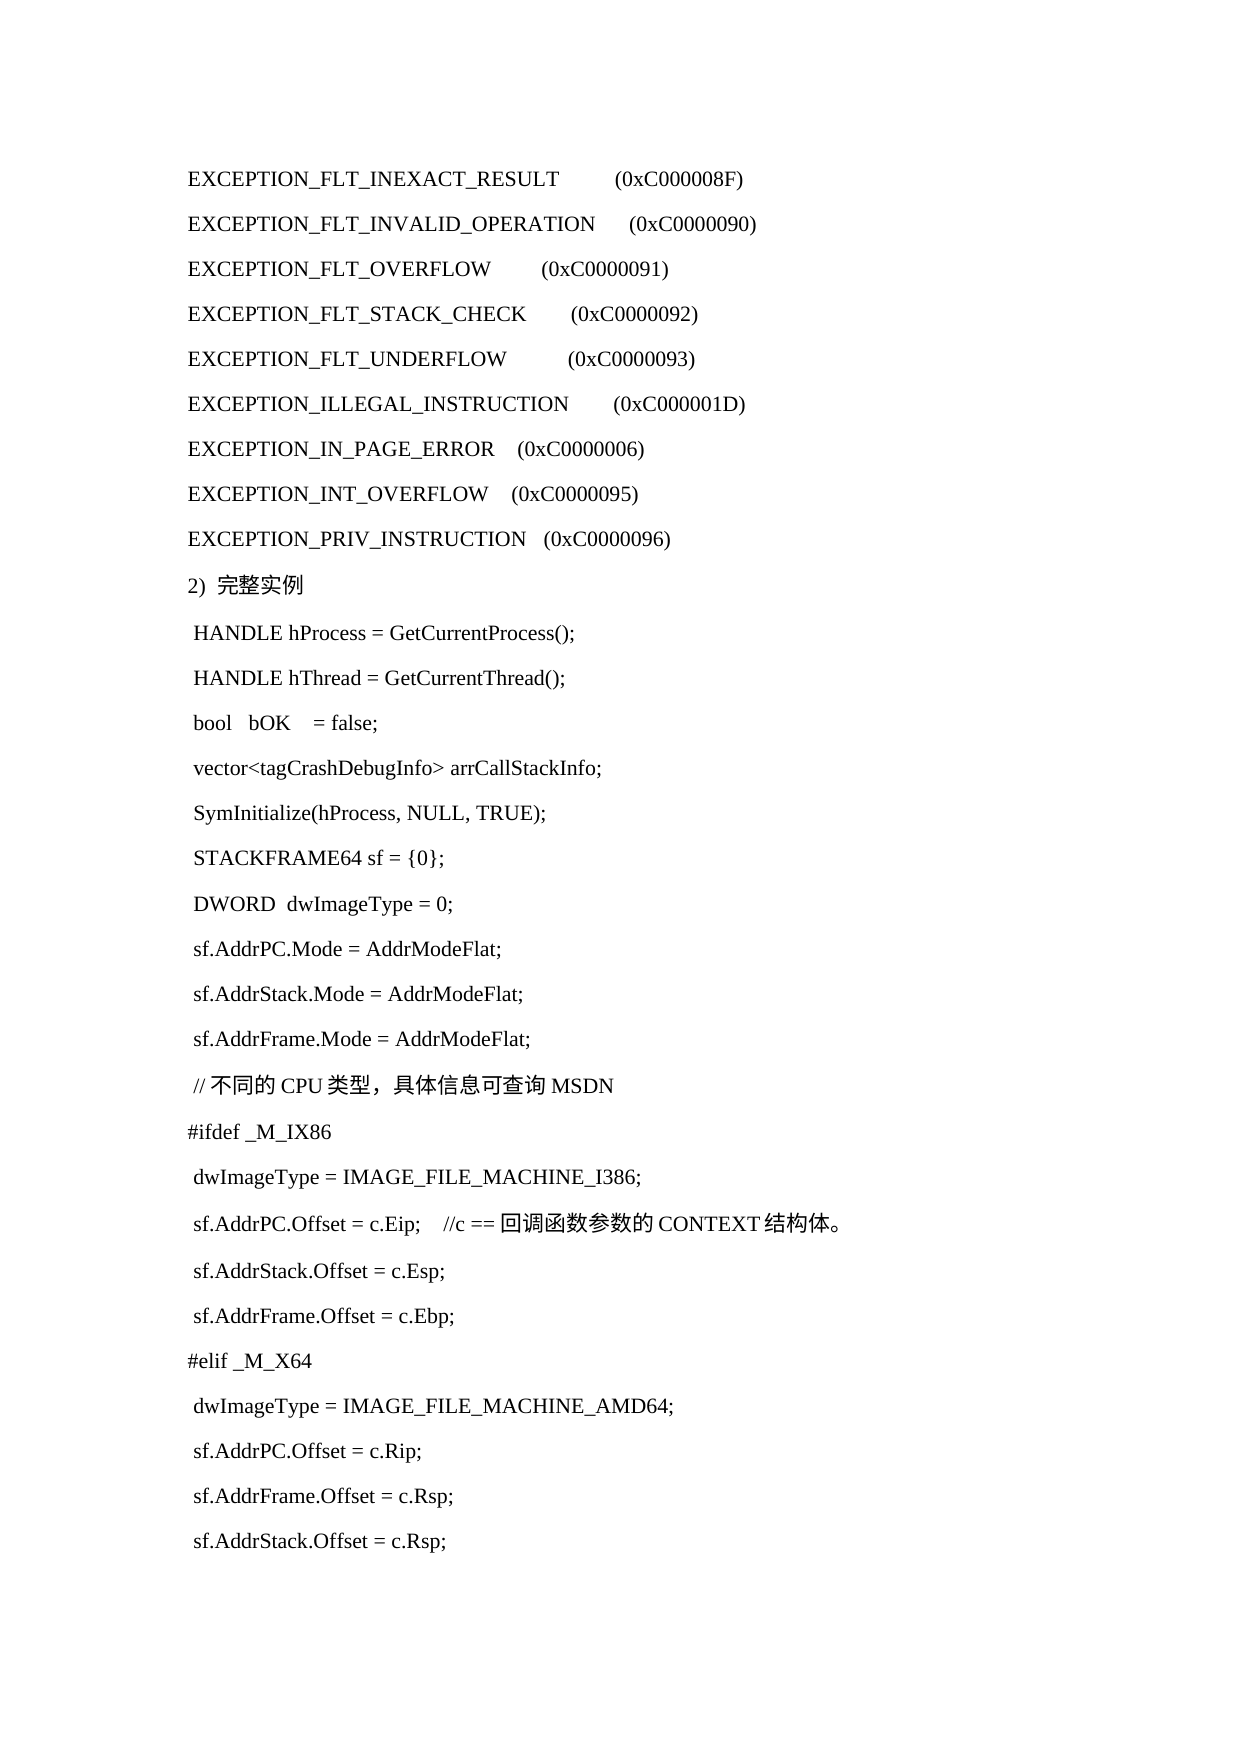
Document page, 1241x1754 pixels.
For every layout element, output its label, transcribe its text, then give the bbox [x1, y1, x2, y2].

text STACKFRAME64 sf = {0}; [187, 842, 1053, 874]
text EXCEPTION_IN_PAGE_ERROR (0xC0000006) [187, 433, 1053, 465]
text EXCEPTION_FLT_STACK_CHECK (0xC0000092) [187, 297, 1053, 330]
text dwImageType = IMAGE_FILE_MACHINE_AMD64; [187, 1389, 1053, 1422]
text EXCEPTION_FLT_INEXACT_RESULT (0xC000008F) [187, 162, 1053, 194]
text dwImageType = IMAGE_FILE_MACHINE_I386; [187, 1161, 1053, 1193]
text HANDLE hProcess = GetCurrentProcess(); [187, 616, 1053, 649]
text 2) 完整实例 [187, 568, 1053, 600]
text EXCEPTION_FLT_INVALID_OPERATION (0xC0000090) [187, 207, 1053, 239]
text #ifdef _M_IX86 [187, 1116, 1053, 1148]
text SymInitialize(hProcess, NULL, TRUE); [187, 797, 1053, 829]
text EXCEPTION_PRIV_INSTRUCTION (0xC0000096) [187, 523, 1053, 555]
text sf.AddrFrame.Mode = AddrModeFlat; [187, 1022, 1053, 1055]
text sf.AddrPC.Offset = c.Eip; //c == 回调函数参数的CONTEXT结构体。 [187, 1206, 1053, 1238]
text sf.AddrStack.Offset = c.Rsp; [187, 1525, 1053, 1557]
text EXCEPTION_INT_OVERFLOW (0xC0000095) [187, 478, 1053, 510]
text EXCEPTION_FLT_OVERFLOW (0xC0000091) [187, 252, 1053, 285]
text EXCEPTION_ILLEGAL_INSTRUCTION (0xC000001D) [187, 387, 1053, 420]
text sf.AddrPC.Mode = AddrModeFlat; [187, 932, 1053, 964]
text sf.AddrFrame.Offset = c.Ebp; [187, 1299, 1053, 1332]
text sf.AddrStack.Mode = AddrModeFlat; [187, 977, 1053, 1009]
text // 不同的CPU类型，具体信息可查询MSDN [187, 1067, 1053, 1100]
text #elif _M_X64 [187, 1344, 1053, 1377]
text EXCEPTION_FLT_UNDERFLOW (0xC0000093) [187, 342, 1053, 375]
text sf.AddrFrame.Offset = c.Rsp; [187, 1480, 1053, 1512]
text bool bOK = false; [187, 706, 1053, 739]
text HANDLE hThread = GetCurrentThread(); [187, 661, 1053, 694]
text vector<tagCrashDebugInfo> arrCallStackInfo; [187, 752, 1053, 784]
text sf.AddrStack.Offset = c.Esp; [187, 1254, 1053, 1287]
text sf.AddrPC.Offset = c.Rip; [187, 1434, 1053, 1467]
text DWORD dwImageType = 0; [187, 887, 1053, 919]
